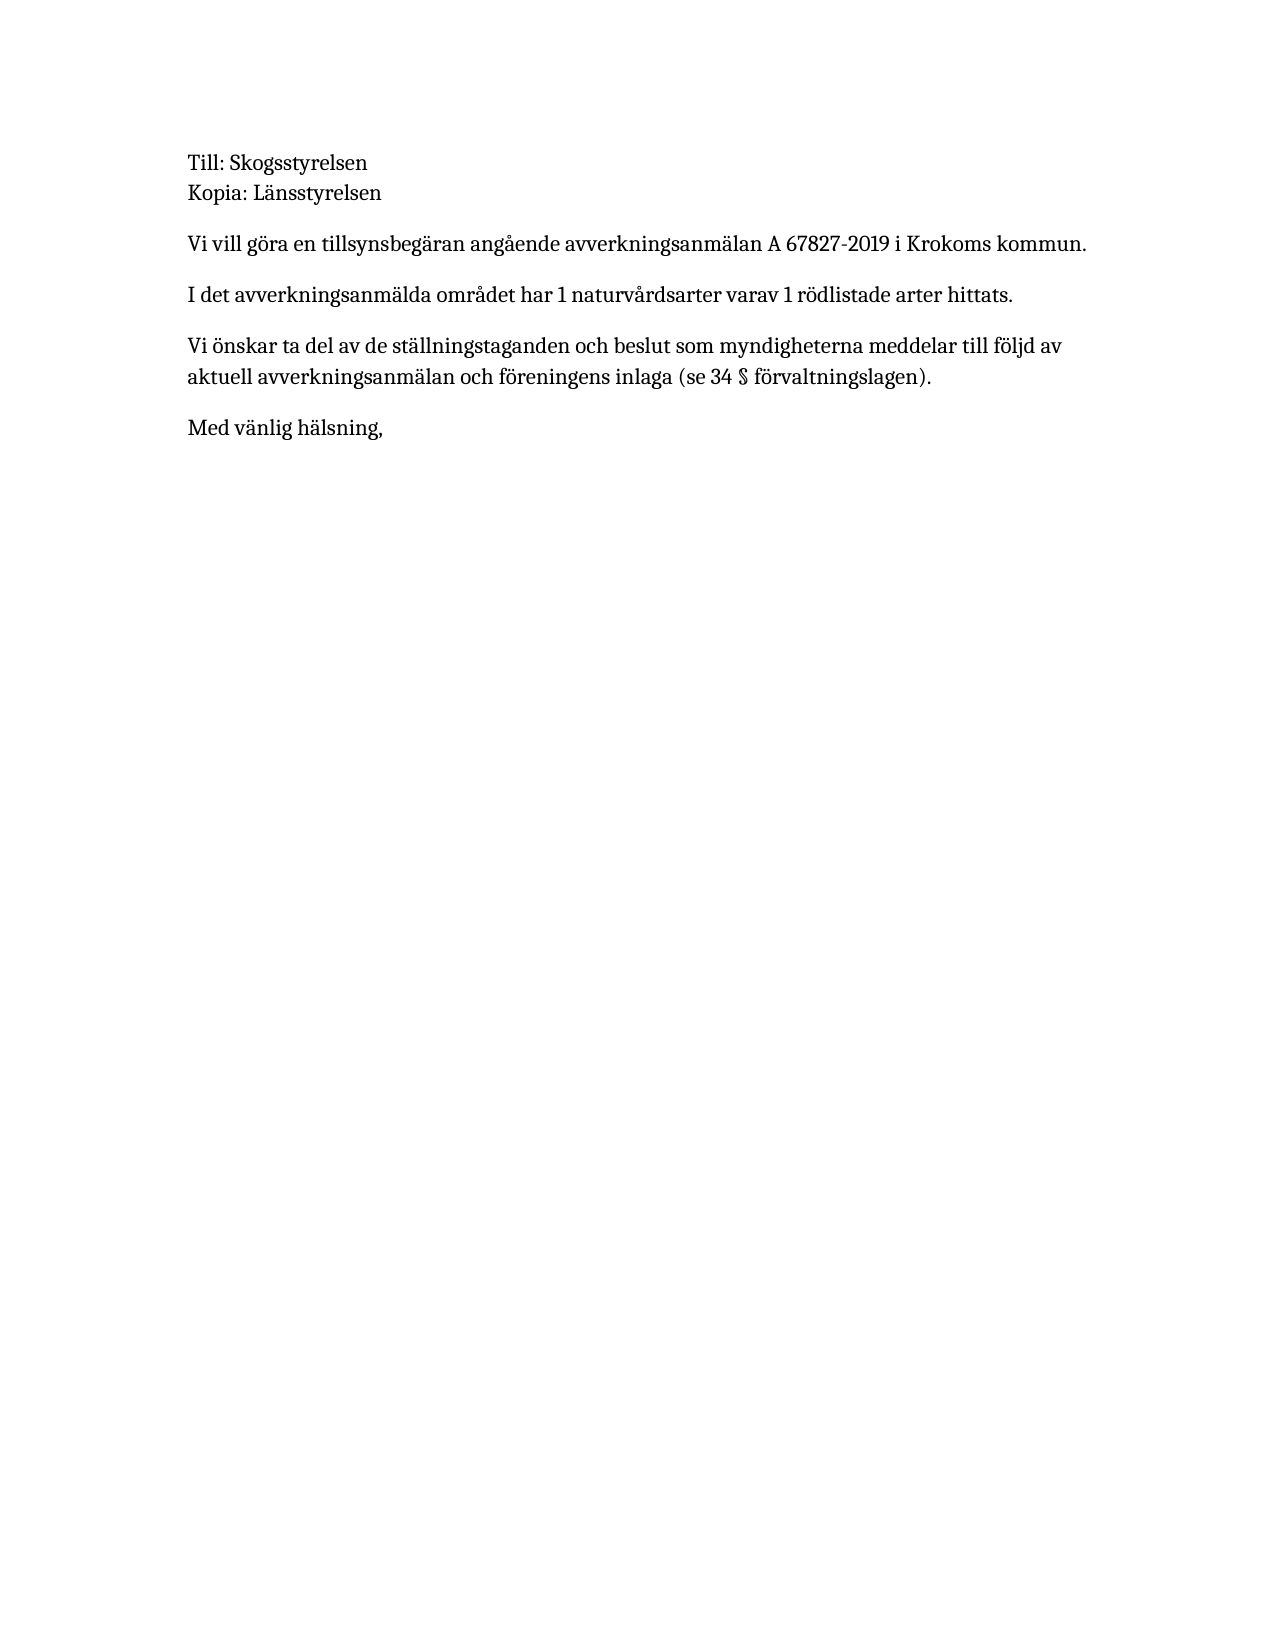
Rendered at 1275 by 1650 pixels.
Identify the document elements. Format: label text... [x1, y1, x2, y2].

text I det avverkningsanmälda området har 1 naturvårdsarter varav 1 rödlistade arter hittats. [187, 282, 1087, 309]
text Med vänlig hälsning, [187, 414, 1087, 471]
text Vi önskar ta del av de ställningstaganden och beslut som myndigheterna meddelar till följd av aktuell avverkningsanmälan och föreningens inlaga (se 34 § förvaltningslagen). [187, 333, 1087, 390]
text Vi vill göra en tillsynsbegäran angående avverkningsanmälan A 67827-2019 i Krokoms kommun. [187, 231, 1087, 258]
text Till: Skogsstyrelsen Kopia: Länsstyrelsen [187, 150, 1087, 207]
